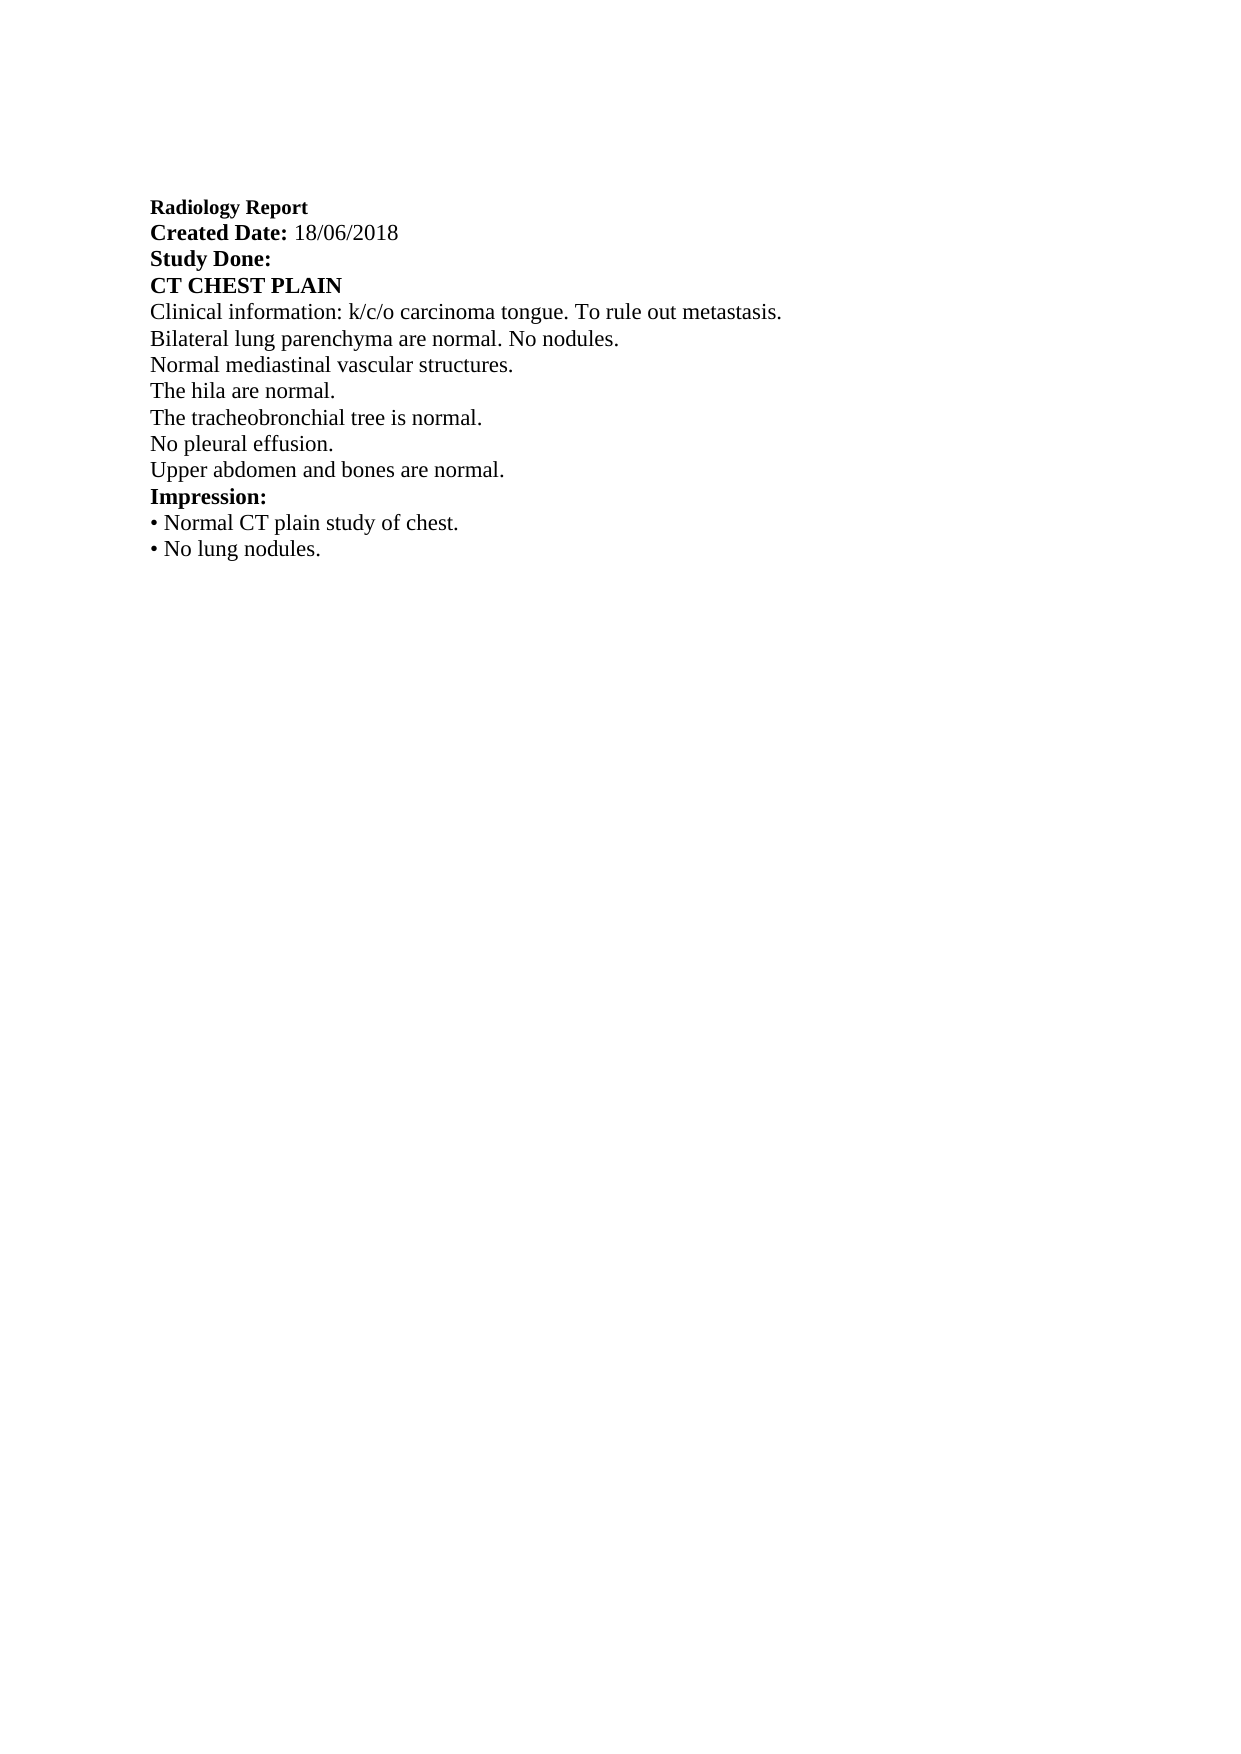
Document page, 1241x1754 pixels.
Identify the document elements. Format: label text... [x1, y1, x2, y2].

text Upper abdomen and bones are normal. [150, 456, 1090, 483]
text CT CHEST PLAIN [150, 272, 1090, 298]
text Bilateral lung parenchyma are normal. No nodules. [150, 324, 1090, 351]
text • No lung nodules. [150, 535, 1090, 562]
text Clinical information: k/c/o carcinoma tongue. To rule out metastasis. [150, 298, 1090, 324]
text • Normal CT plain study of chest. [150, 509, 1090, 535]
text Impression: [150, 483, 1090, 509]
text Study Done: [150, 246, 1090, 272]
text The hila are normal. [150, 377, 1090, 404]
text Radiology Report [150, 195, 1090, 219]
text The tracheobronchial tree is normal. [150, 404, 1090, 430]
text No pleural effusion. [150, 430, 1090, 456]
text Normal mediastinal vascular structures. [150, 351, 1090, 377]
text Created Date: 18/06/2018 [150, 219, 1090, 246]
